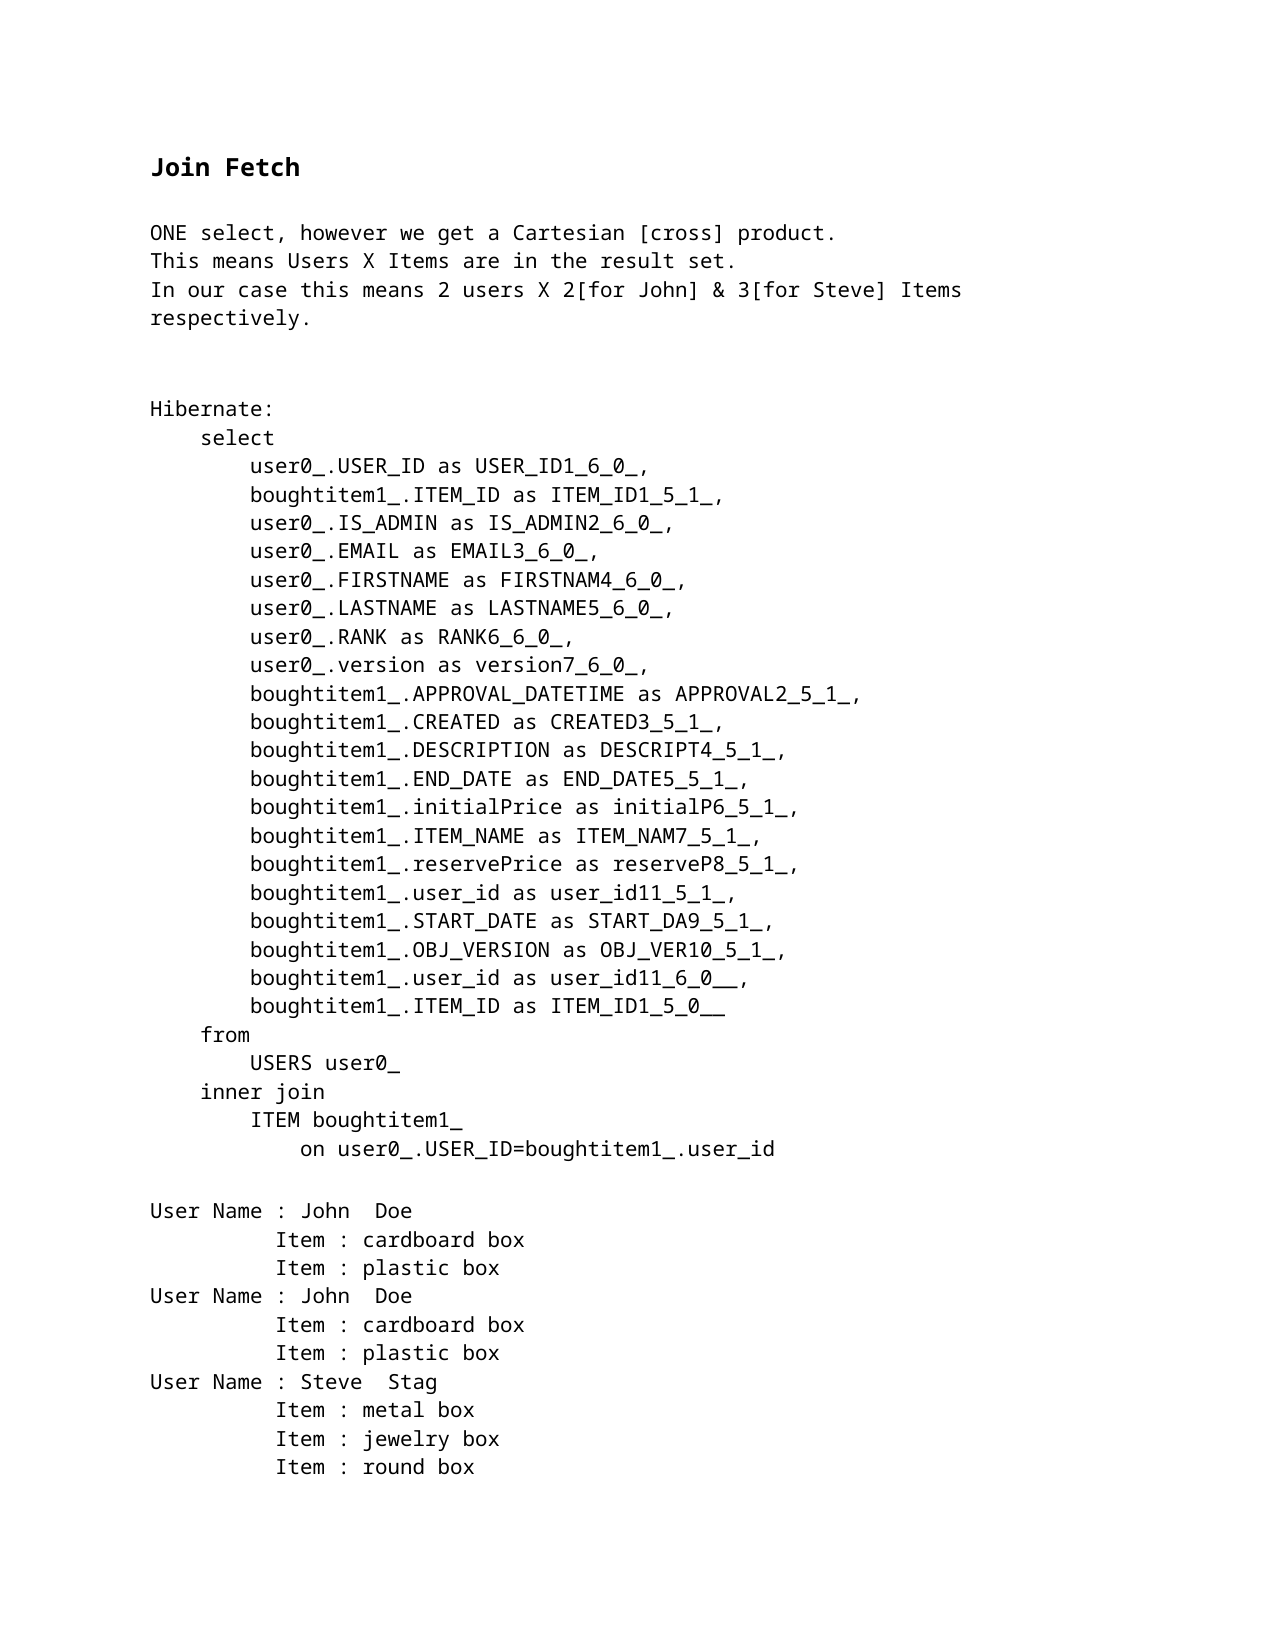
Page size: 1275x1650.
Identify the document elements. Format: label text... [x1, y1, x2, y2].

text user0_.LASTNAME as LASTNAME5_6_0_, [150, 593, 1125, 622]
text select [150, 423, 1125, 451]
text Item : jewelry box [150, 1424, 1125, 1452]
text user0_.FIRSTNAME as FIRSTNAM4_6_0_, [150, 565, 1125, 593]
text USERS user0_ [150, 1048, 1125, 1077]
text User Name : Steve Stag [150, 1367, 1125, 1395]
text user0_.version as version7_6_0_, [150, 650, 1125, 679]
text In our case this means 2 users X 2[for John] & 3[for Steve] Items respectively. [150, 275, 1125, 332]
text ONE select, however we get a Cartesian [cross] product. [150, 218, 1125, 247]
text Item : metal box [150, 1395, 1125, 1424]
text boughtitem1_.initialPrice as initialP6_5_1_, [150, 792, 1125, 821]
text inner join [150, 1077, 1125, 1105]
text boughtitem1_.OBJ_VERSION as OBJ_VER10_5_1_, [150, 935, 1125, 963]
text Item : cardboard box [150, 1310, 1125, 1338]
text Item : round box [150, 1452, 1125, 1481]
text boughtitem1_.APPROVAL_DATETIME as APPROVAL2_5_1_, [150, 679, 1125, 707]
text User Name : John Doe [150, 1282, 1125, 1310]
text user0_.IS_ADMIN as IS_ADMIN2_6_0_, [150, 508, 1125, 537]
text boughtitem1_.ITEM_ID as ITEM_ID1_5_1_, [150, 480, 1125, 508]
text Hibernate: [150, 394, 1125, 423]
text boughtitem1_.CREATED as CREATED3_5_1_, [150, 707, 1125, 736]
text boughtitem1_.START_DATE as START_DA9_5_1_, [150, 906, 1125, 935]
text boughtitem1_.user_id as user_id11_5_1_, [150, 878, 1125, 906]
text boughtitem1_.END_DATE as END_DATE5_5_1_, [150, 764, 1125, 792]
text on user0_.USER_ID=boughtitem1_.user_id [150, 1134, 1125, 1162]
text ITEM boughtitem1_ [150, 1105, 1125, 1134]
text boughtitem1_.reservePrice as reserveP8_5_1_, [150, 849, 1125, 878]
text boughtitem1_.ITEM_ID as ITEM_ID1_5_0__ [150, 992, 1125, 1020]
text boughtitem1_.user_id as user_id11_6_0__, [150, 963, 1125, 992]
text from [150, 1020, 1125, 1048]
text user0_.USER_ID as USER_ID1_6_0_, [150, 451, 1125, 480]
text boughtitem1_.ITEM_NAME as ITEM_NAM7_5_1_, [150, 821, 1125, 849]
text user0_.EMAIL as EMAIL3_6_0_, [150, 537, 1125, 565]
text boughtitem1_.DESCRIPTION as DESCRIPT4_5_1_, [150, 736, 1125, 764]
text Join Fetch [150, 150, 1125, 184]
text This means Users X Items are in the result set. [150, 247, 1125, 275]
text Item : cardboard box [150, 1225, 1125, 1253]
text user0_.RANK as RANK6_6_0_, [150, 622, 1125, 650]
text Item : plastic box [150, 1338, 1125, 1367]
text User Name : John Doe [150, 1196, 1125, 1225]
text Item : plastic box [150, 1253, 1125, 1282]
